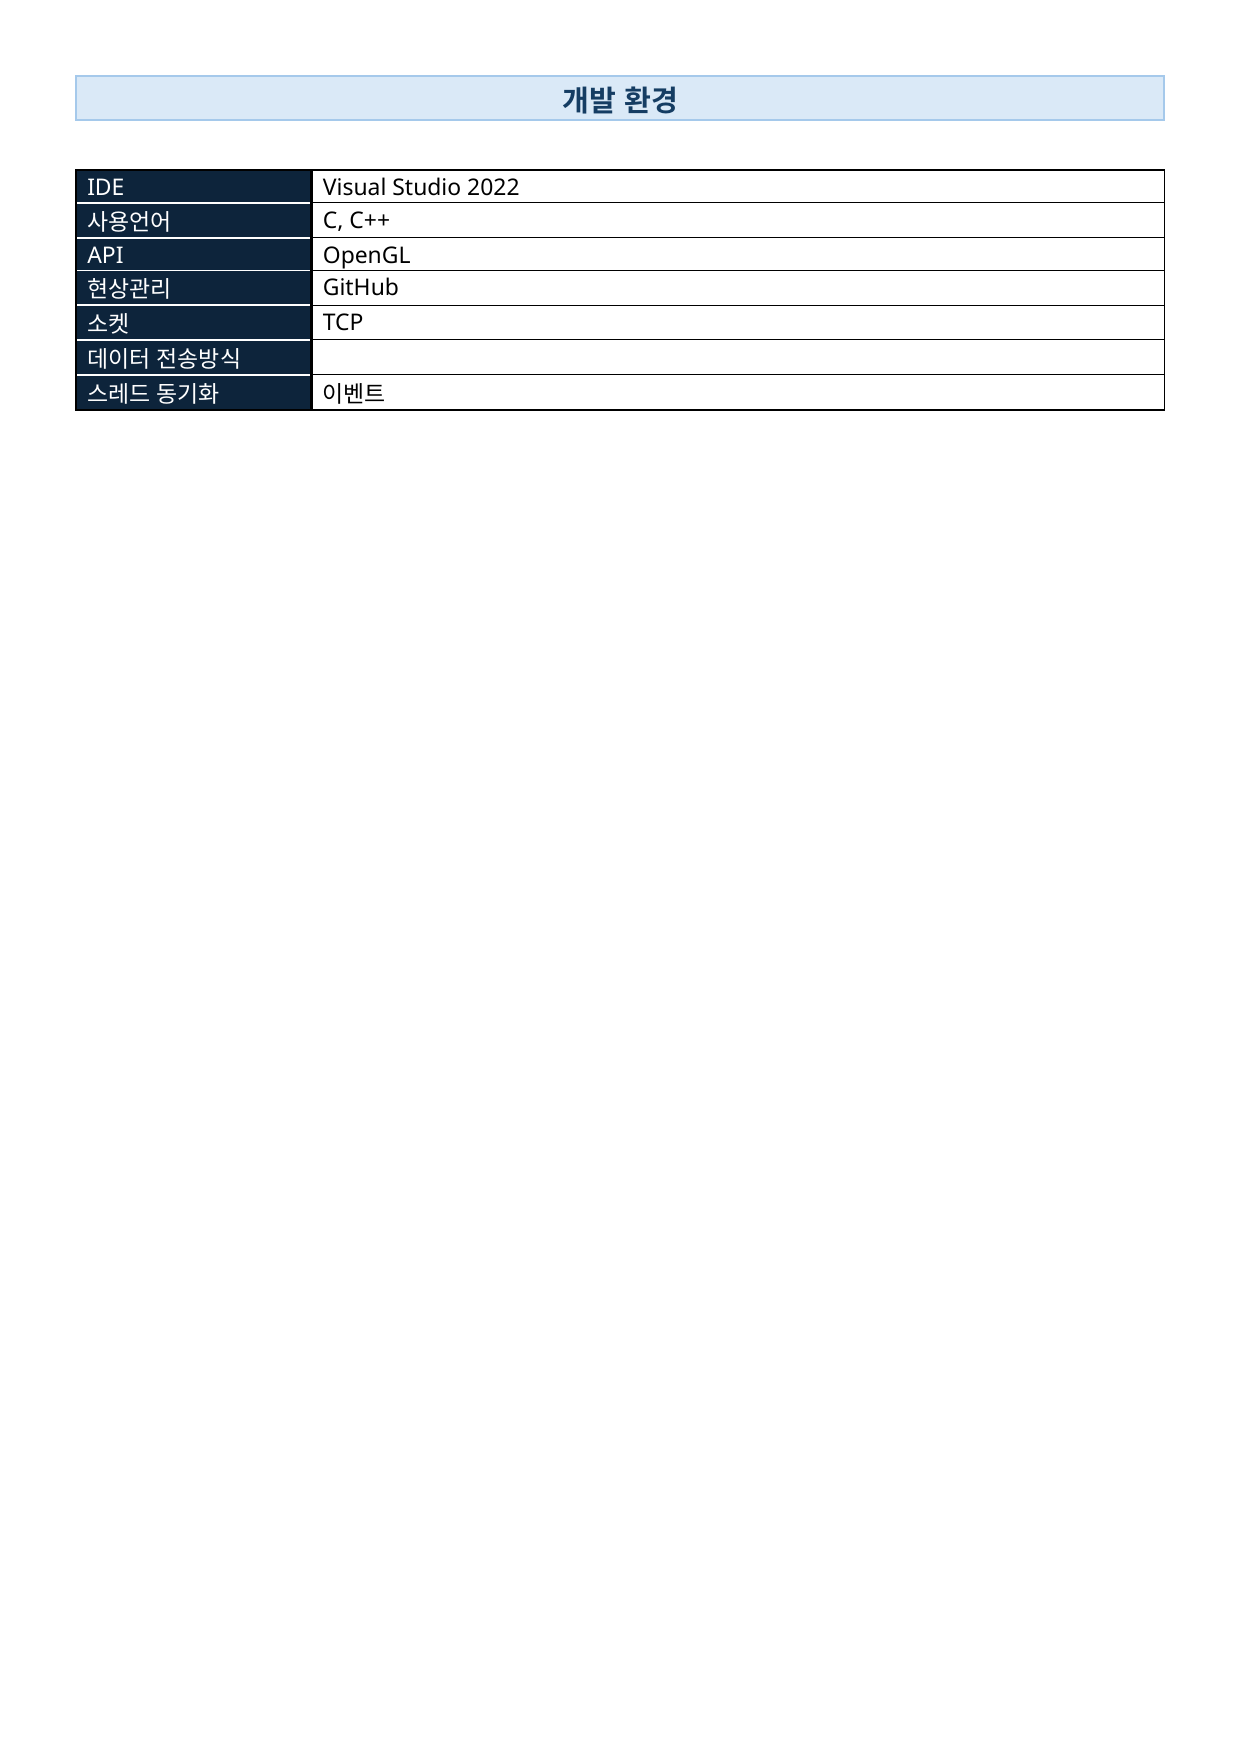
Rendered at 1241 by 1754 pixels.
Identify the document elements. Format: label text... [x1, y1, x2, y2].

table_cell GitHub [313, 271, 1164, 304]
table_cell OpenGL [313, 238, 1164, 270]
table_cell 사용언어 [77, 204, 310, 237]
table_cell [313, 340, 1164, 374]
table_cell API [77, 239, 310, 270]
table_cell 스레드 동기화 [77, 376, 310, 409]
table_cell 현상관리 [77, 271, 310, 304]
table_header IDE [77, 171, 310, 202]
table_header Visual Studio 2022 [313, 171, 1164, 202]
table_cell 소켓 [77, 306, 310, 339]
table_cell 이벤트 [313, 375, 1164, 409]
table_cell TCP [313, 306, 1164, 339]
table_header 개발 환경 [77, 77, 1163, 119]
table_cell 데이터 전송방식 [77, 341, 310, 374]
table_cell C, C++ [313, 203, 1164, 237]
